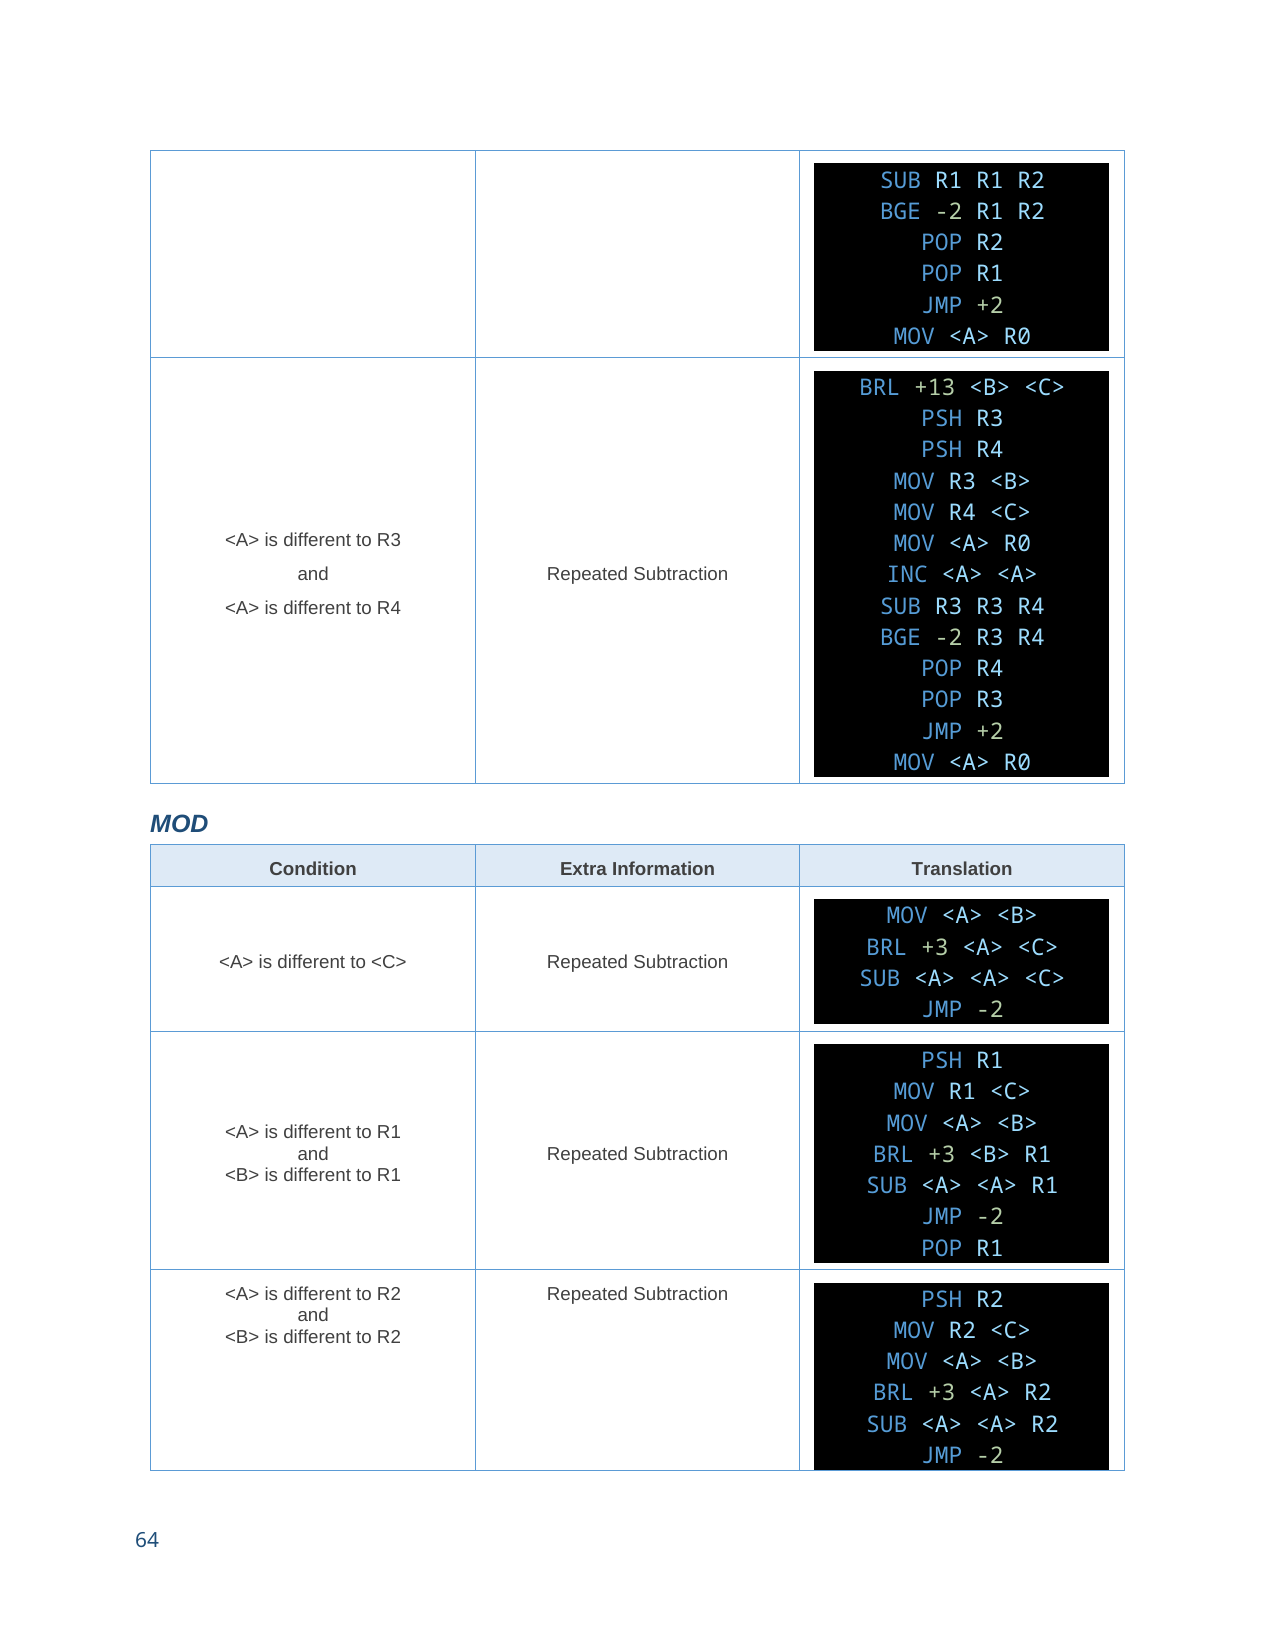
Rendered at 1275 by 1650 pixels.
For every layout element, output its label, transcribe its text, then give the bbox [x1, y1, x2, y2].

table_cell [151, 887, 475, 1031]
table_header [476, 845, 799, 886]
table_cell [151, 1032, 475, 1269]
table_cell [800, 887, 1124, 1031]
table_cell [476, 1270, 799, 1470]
subtitle MOD [150, 809, 1125, 838]
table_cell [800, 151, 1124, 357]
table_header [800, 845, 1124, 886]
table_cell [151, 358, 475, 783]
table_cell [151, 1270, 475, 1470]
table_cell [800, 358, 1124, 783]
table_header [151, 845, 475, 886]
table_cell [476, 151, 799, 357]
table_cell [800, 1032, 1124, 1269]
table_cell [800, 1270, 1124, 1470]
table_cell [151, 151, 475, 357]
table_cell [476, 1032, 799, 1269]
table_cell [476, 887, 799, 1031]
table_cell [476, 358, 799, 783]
